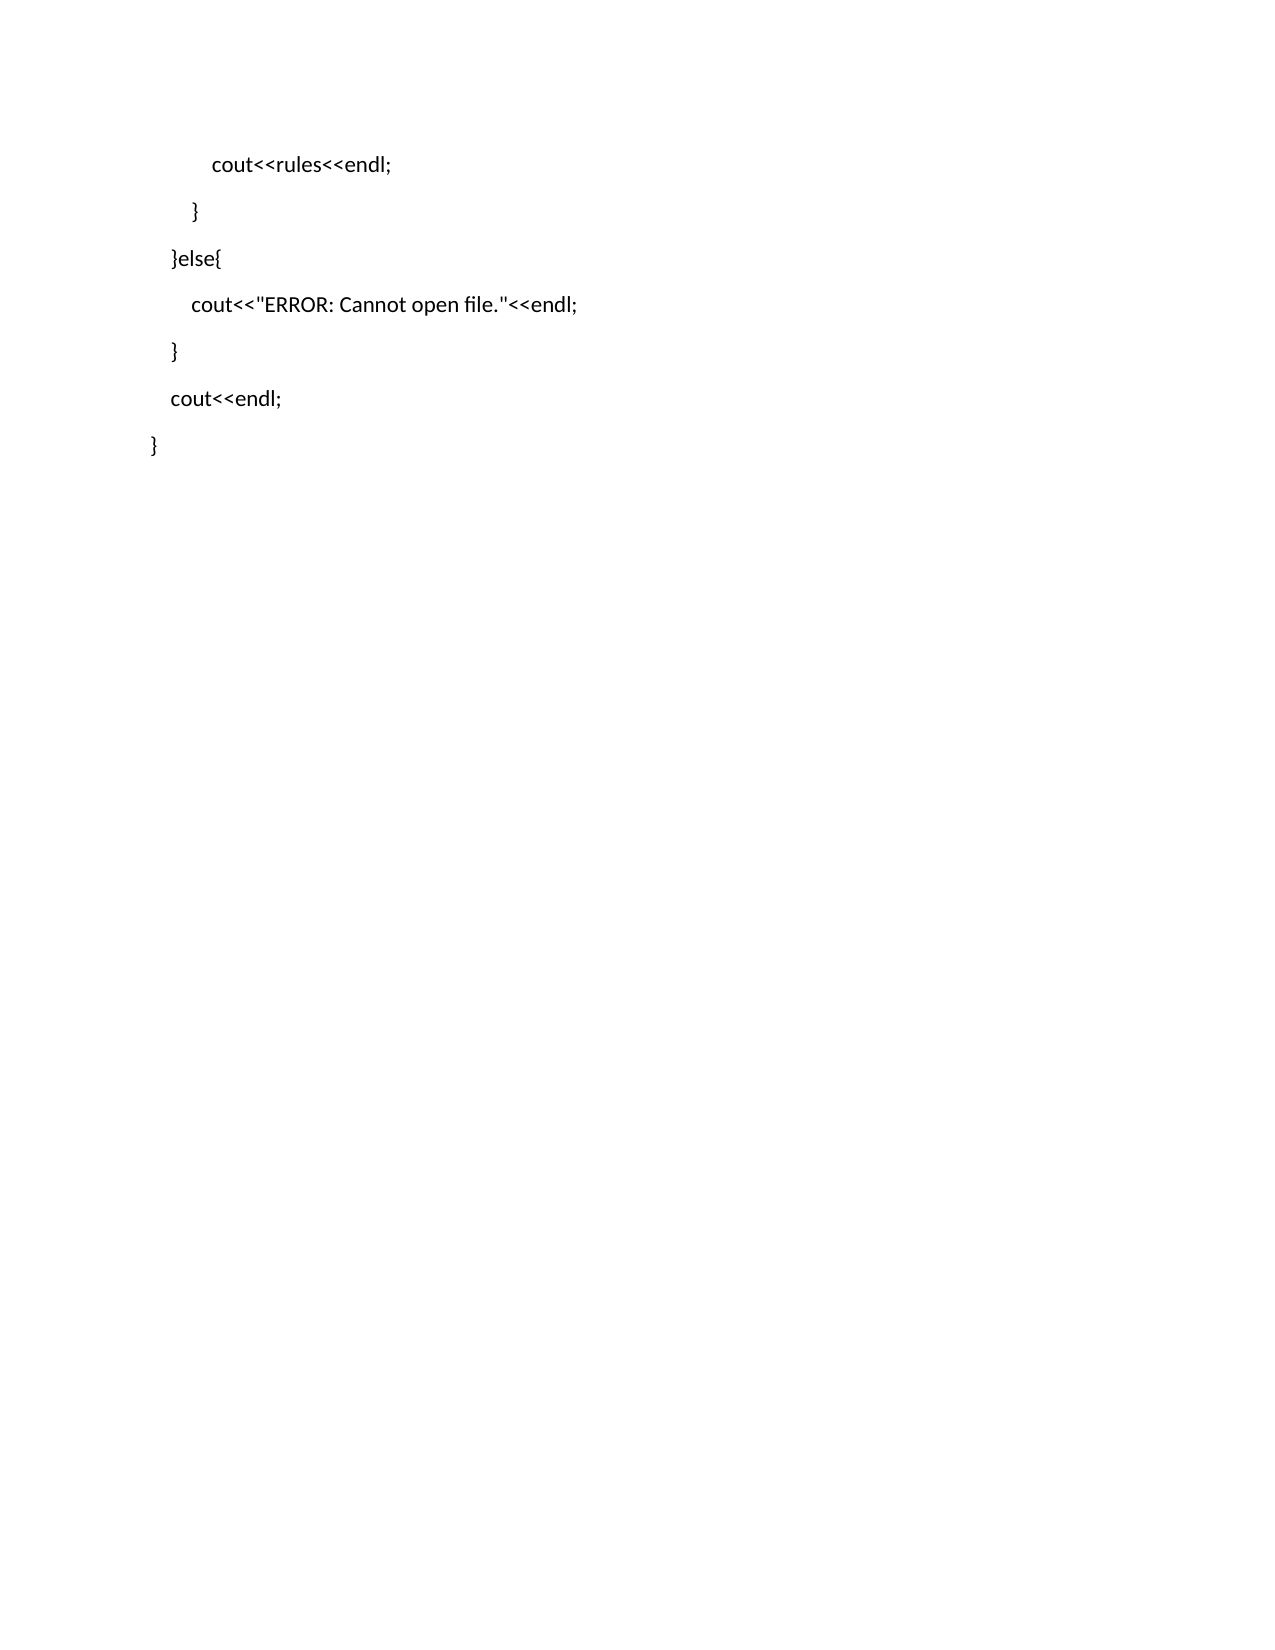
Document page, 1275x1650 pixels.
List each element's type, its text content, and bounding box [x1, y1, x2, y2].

text cout<<endl; [150, 384, 1125, 412]
text }else{ [150, 244, 1125, 272]
text cout<<rules<<endl; [150, 150, 1125, 178]
text } [150, 337, 1125, 366]
text } [150, 431, 1125, 459]
text cout<<"ERROR: Cannot open file."<<endl; [150, 291, 1125, 319]
text } [150, 197, 1125, 225]
